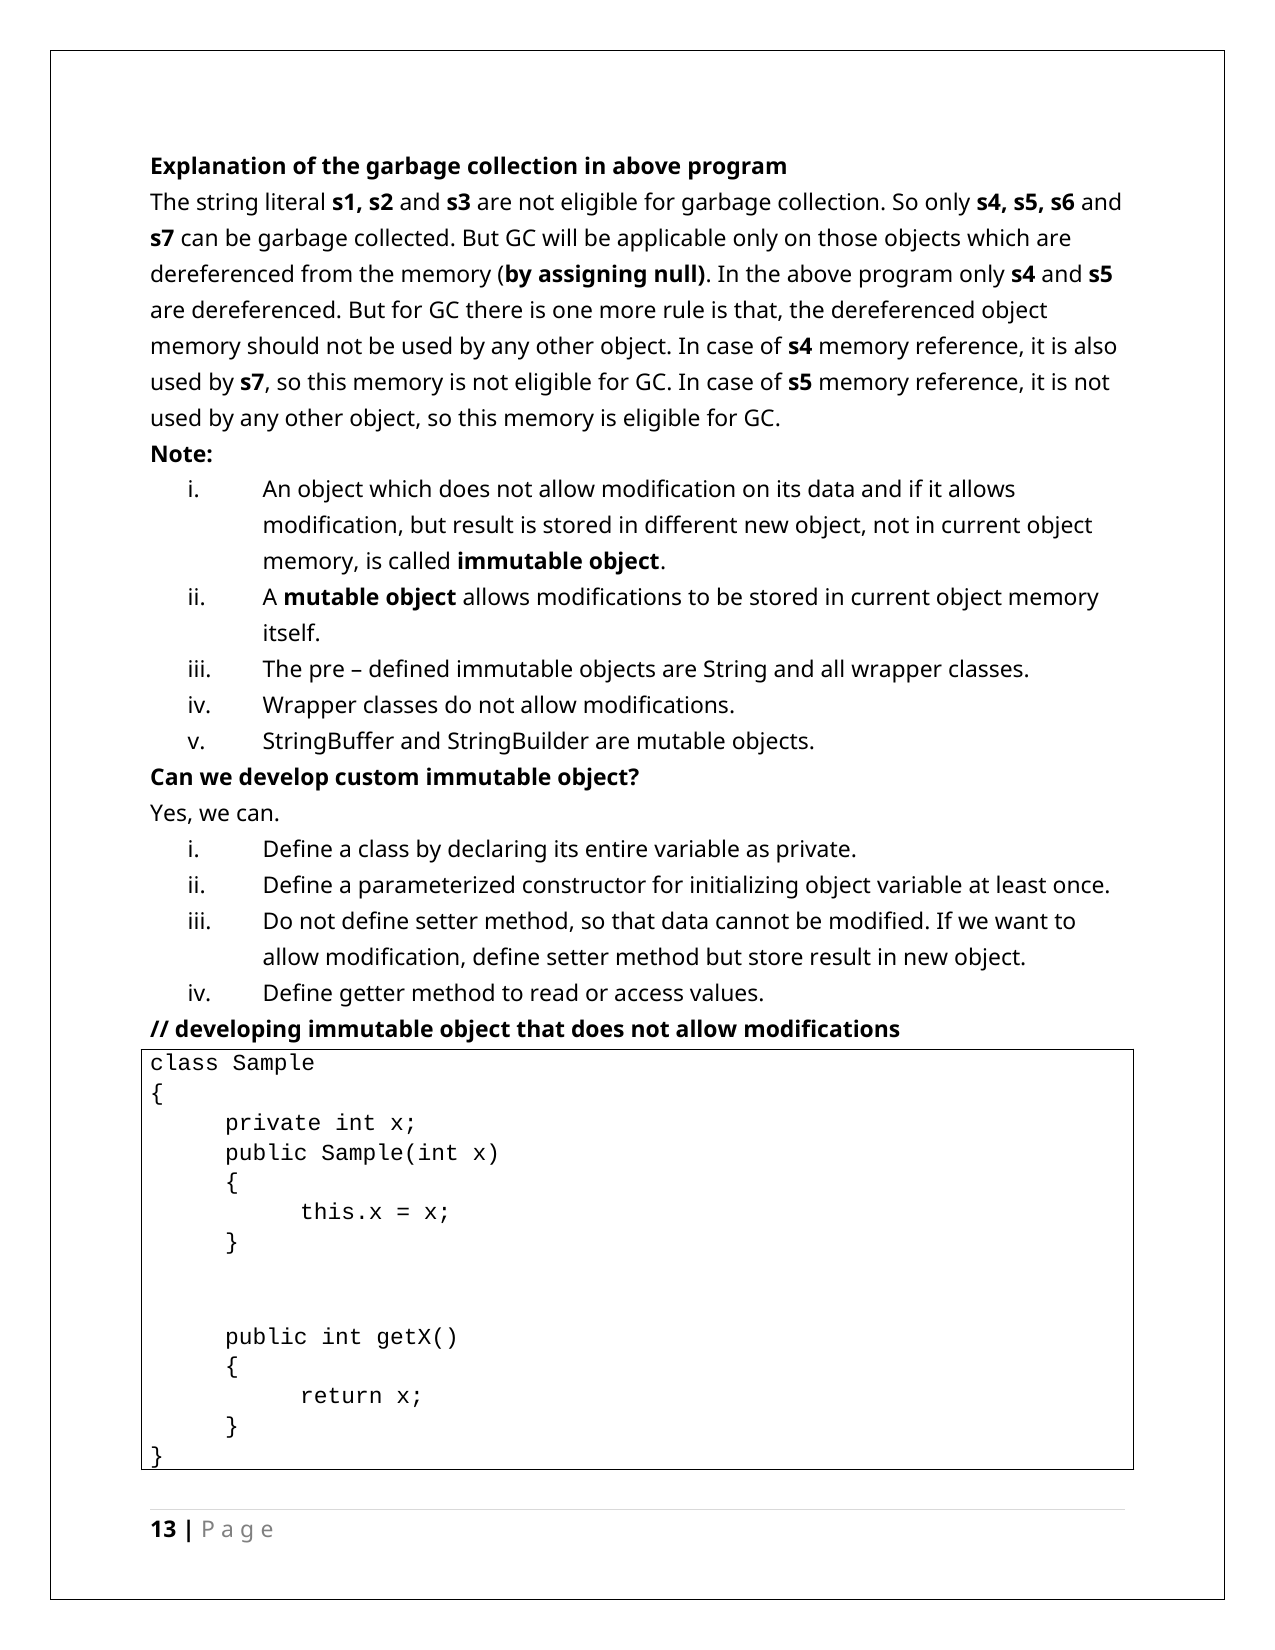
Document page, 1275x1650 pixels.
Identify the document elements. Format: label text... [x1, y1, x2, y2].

text } [142, 1227, 1133, 1256]
list Define a parameterized constructor for initializing object variable at least once. [187, 869, 1125, 900]
text { [142, 1352, 1133, 1381]
text public Sample(int x) [142, 1138, 1133, 1167]
text Note: [150, 437, 1125, 469]
text private int x; [142, 1108, 1133, 1137]
list Do not define setter method, so that data cannot be modified. If we want to allow modification, define setter method but store result in new object. [187, 905, 1125, 972]
text this.x = x; [142, 1197, 1133, 1226]
text } [142, 1441, 1133, 1469]
list Wrapper classes do not allow modifications. [187, 689, 1125, 720]
text Explanation of the garbage collection in above program [150, 150, 1125, 181]
text { [142, 1078, 1133, 1107]
text // developing immutable object that does not allow modifications [150, 1012, 1125, 1044]
text class Sample [142, 1050, 1133, 1077]
list Define getter method to read or access values. [187, 977, 1125, 1008]
list A mutable object allows modifications to be stored in current object memory itself. [187, 581, 1125, 648]
text Yes, we can. [150, 797, 1125, 828]
list Define a class by declaring its entire variable as private. [187, 833, 1125, 864]
text The string literal s1, s2 and s3 are not eligible for garbage collection. So only s4, s5, s6 and s7 can be garbage collected. But GC will be applicable only on those objects which are dereferenced from the memory (by assigning null). In the above program only s4 and s5 are dereferenced. But for GC there is one more rule is that, the dereferenced object memory should not be used by any other object. In case of s4 memory reference, it is also used by s7, so this memory is not eligible for GC. In case of s5 memory reference, it is not used by any other object, so this memory is eligible for GC. [150, 186, 1125, 433]
text Can we develop custom immutable object? [150, 761, 1125, 792]
list The pre – defined immutable objects are String and all wrapper classes. [187, 653, 1125, 684]
list An object which does not allow modification on its data and if it allows modification, but result is stored in different new object, not in current object memory, is called immutable object. [187, 473, 1125, 577]
text { [142, 1168, 1133, 1197]
text } [142, 1411, 1133, 1440]
text public int getX() [142, 1322, 1133, 1351]
list StringBuffer and StringBuilder are mutable objects. [187, 725, 1125, 756]
text return x; [142, 1381, 1133, 1411]
